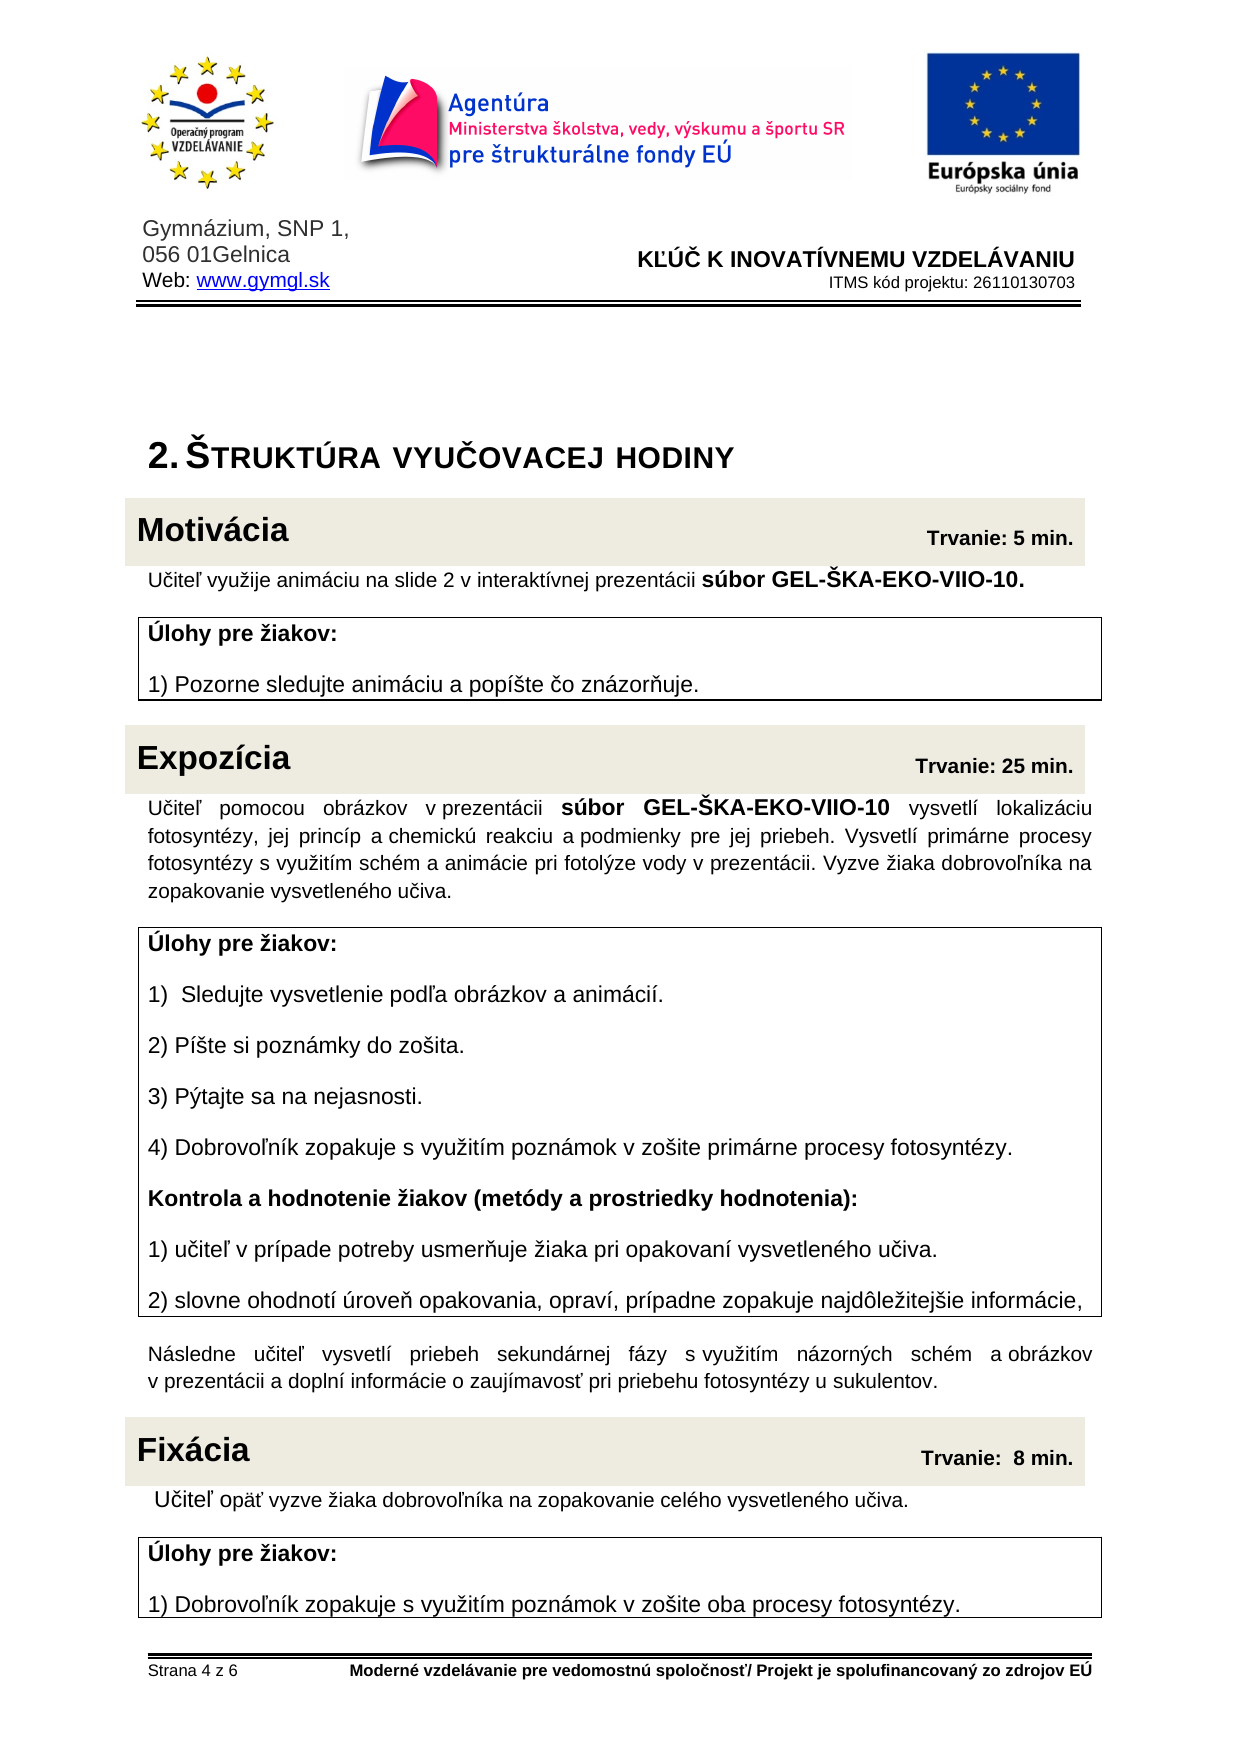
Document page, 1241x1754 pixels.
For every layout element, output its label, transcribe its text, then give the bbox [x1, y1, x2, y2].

table_header Fixácia [125, 1417, 860, 1486]
text Učiteľ opäť vyzve žiaka dobrovoľníka na zopakovanie celého vysvetleného učiva. [148, 1486, 1092, 1512]
text Učiteľ pomocou obrázkov v prezentácii súbor GEL-ŠKA-EKO-VIIO-10 vysvetlí lokalizáciu fotosyntézy, jej princíp a chemickú reakciu a podmienky pre jej priebeh. Vysvetlí primárne procesy fotosyntézy s využitím schém a animácie pri fotolýze vody v prezentácii. Vyzve žiaka dobrovoľníka na zopakovanie vysvetleného učiva. [148, 794, 1092, 902]
table_header Trvanie: 8 min. [860, 1417, 1085, 1486]
picture [136, 50, 279, 197]
text Úlohy pre žiakov: [139, 618, 1101, 646]
text Učiteľ využije animáciu na slide 2 v interaktívnej prezentácii súbor GEL-ŠKA-EKO-VIIO-10. [148, 566, 1092, 592]
text 1) Dobrovoľník zopakuje s využitím poznámok v zošite oba procesy fotosyntézy. [139, 1588, 1101, 1617]
table_header Expozícia [125, 725, 860, 794]
picture [344, 66, 852, 181]
table_header Trvanie: 5 min. [860, 498, 1085, 566]
text Úlohy pre žiakov: [139, 1538, 1101, 1566]
text 1) Sledujte vysvetlenie podľa obrázkov a animácií. [139, 978, 1101, 1007]
text 4) Dobrovoľník zopakuje s využitím poznámok v zošite primárne procesy fotosyntézy. [139, 1131, 1101, 1161]
text 2) slovne ohodnotí úroveň opakovania, opraví, prípadne zopakuje najdôležitejšie informácie, [139, 1284, 1101, 1316]
text 1) učiteľ v prípade potreby usmerňuje žiaka pri opakovaní vysvetleného učiva. [139, 1233, 1101, 1263]
table_header Trvanie: 25 min. [860, 725, 1085, 794]
text 1) Pozorne sledujte animáciu a popíšte čo znázorňuje. [139, 668, 1101, 699]
text 3) Pýtajte sa na nejasnosti. [139, 1080, 1101, 1109]
text Následne učiteľ vysvetlí priebeh sekundárnej fázy s využitím názorných schém a obrázkov v prezentácii a doplní informácie o zaujímavosť pri priebehu fotosyntézy u sukulentov. [148, 1341, 1092, 1393]
table_header Motivácia [125, 498, 860, 566]
text Úlohy pre žiakov: [139, 928, 1101, 956]
subtitle Štruktúra vyučovacej hodiny [148, 434, 1092, 477]
text Kontrola a hodnotenie žiakov (metódy a prostriedky hodnotenia): [139, 1182, 1101, 1212]
text 2) Píšte si poznámky do zošita. [139, 1029, 1101, 1058]
picture [924, 50, 1082, 197]
